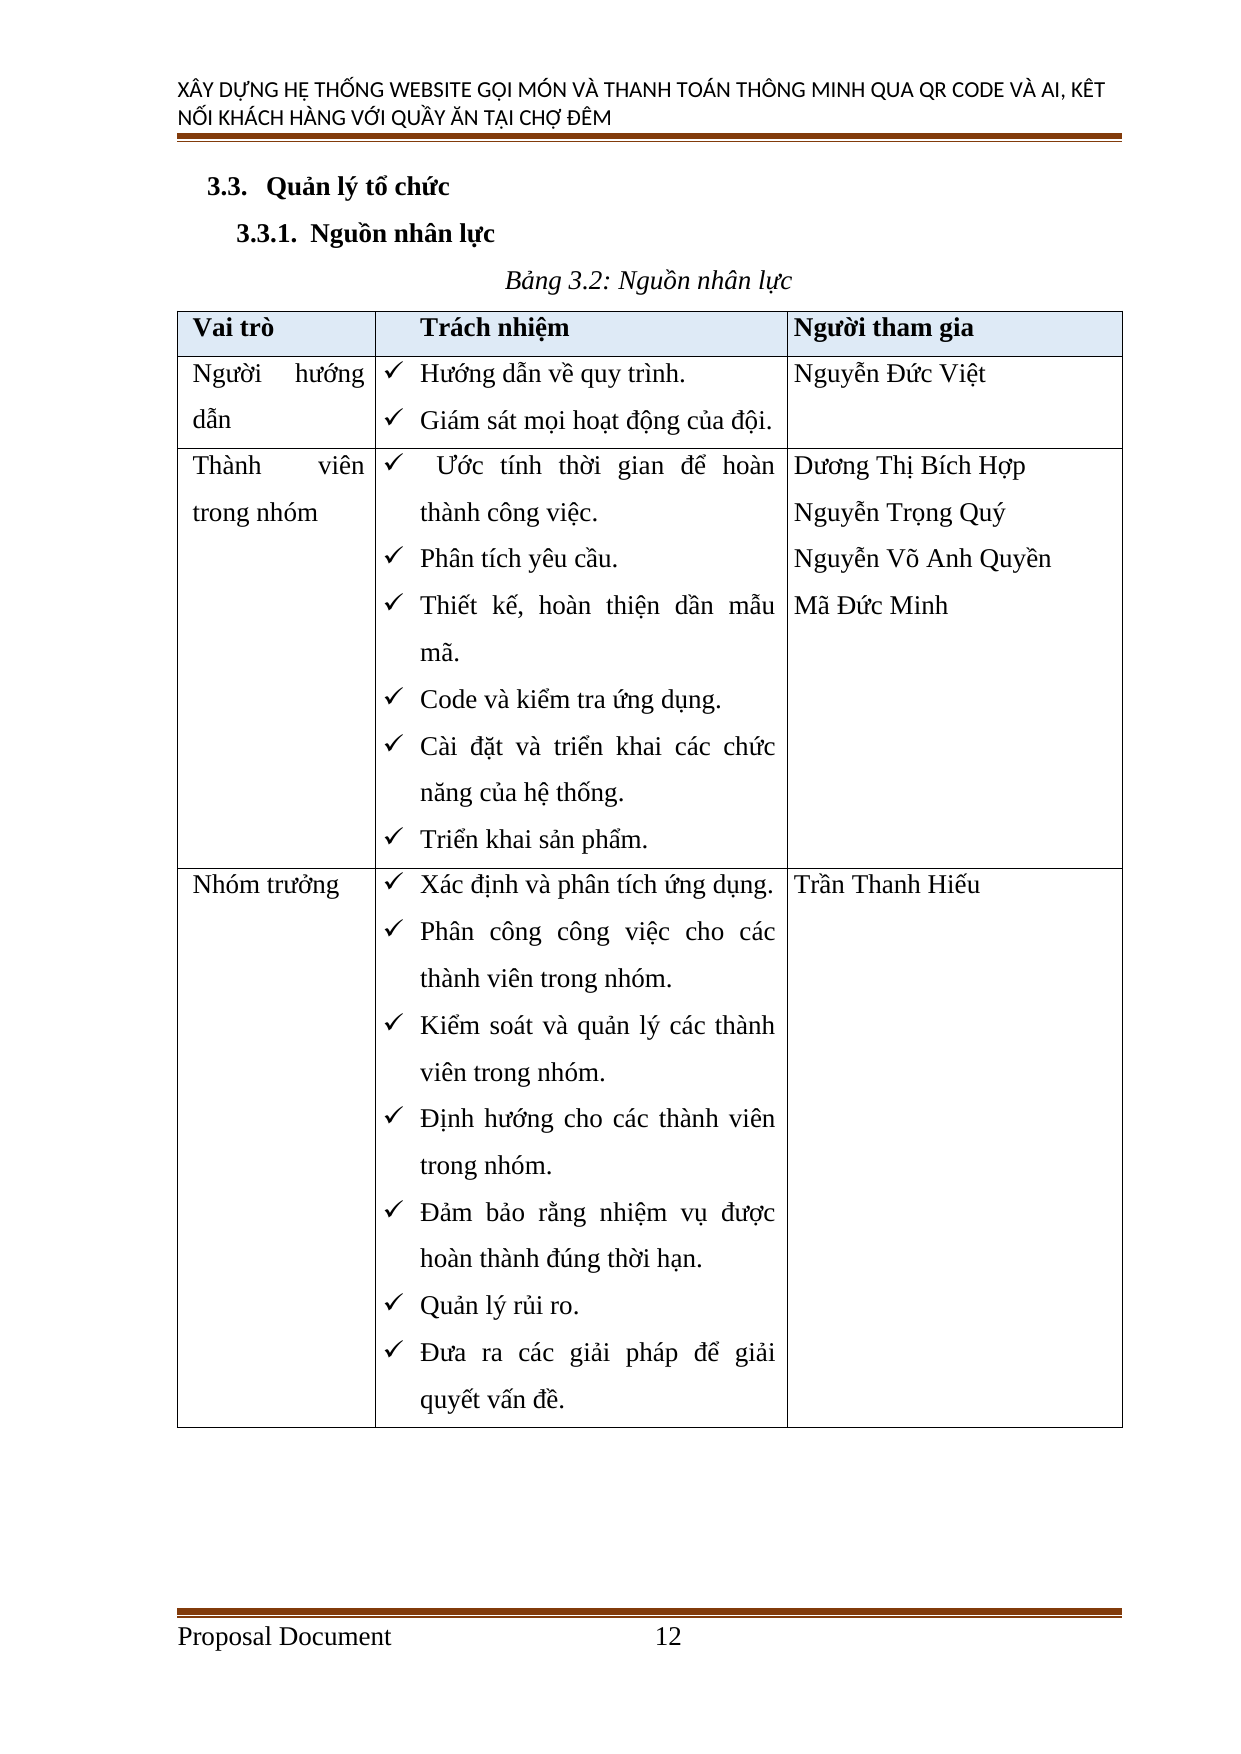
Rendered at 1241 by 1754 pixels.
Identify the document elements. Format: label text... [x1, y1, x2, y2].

table_header Vai trò [178, 312, 375, 356]
table_cell Nguyễn Đức Việt [788, 357, 1122, 448]
table_cell Ước tính thời gian để hoàn thành công việc. Phân tích yêu cầu. Thiết kế, hoàn thiện dần mẫu mã. Code và kiểm tra ứng dụng. Cài đặt và triển khai các chức năng của hệ thống. Triển khai sản phẩm. [376, 449, 787, 868]
table_header Người tham gia [788, 312, 1122, 356]
table_cell Trần Thanh Hiếu [788, 869, 1122, 1427]
text Bảng 3.2: Nguồn nhân lực [177, 264, 1122, 295]
table_cell Nhóm trưởng [178, 869, 375, 1427]
table_header Trách nhiệm [376, 312, 787, 356]
subtitle Quản lý tổ chức [207, 171, 1122, 202]
table_cell Thành viên trong nhóm [178, 449, 375, 868]
subtitle Nguồn nhân lực [236, 217, 1122, 248]
table_cell Xác định và phân tích ứng dụng. Phân công công việc cho các thành viên trong nhóm. Kiểm soát và quản lý các thành viên trong nhóm. Định hướng cho các thành viên trong nhóm. Đảm bảo rằng nhiệm vụ được hoàn thành đúng thời hạn. Quản lý rủi ro. Đưa ra các giải pháp để giải quyết vấn đề. [376, 869, 787, 1427]
table_cell Hướng dẫn về quy trình. Giám sát mọi hoạt động của đội. [376, 357, 787, 448]
table_cell Người hướng dẫn [178, 357, 375, 448]
table_cell Dương Thị Bích Hợp Nguyễn Trọng Quý Nguyễn Võ Anh Quyền Mã Đức Minh [788, 449, 1122, 868]
